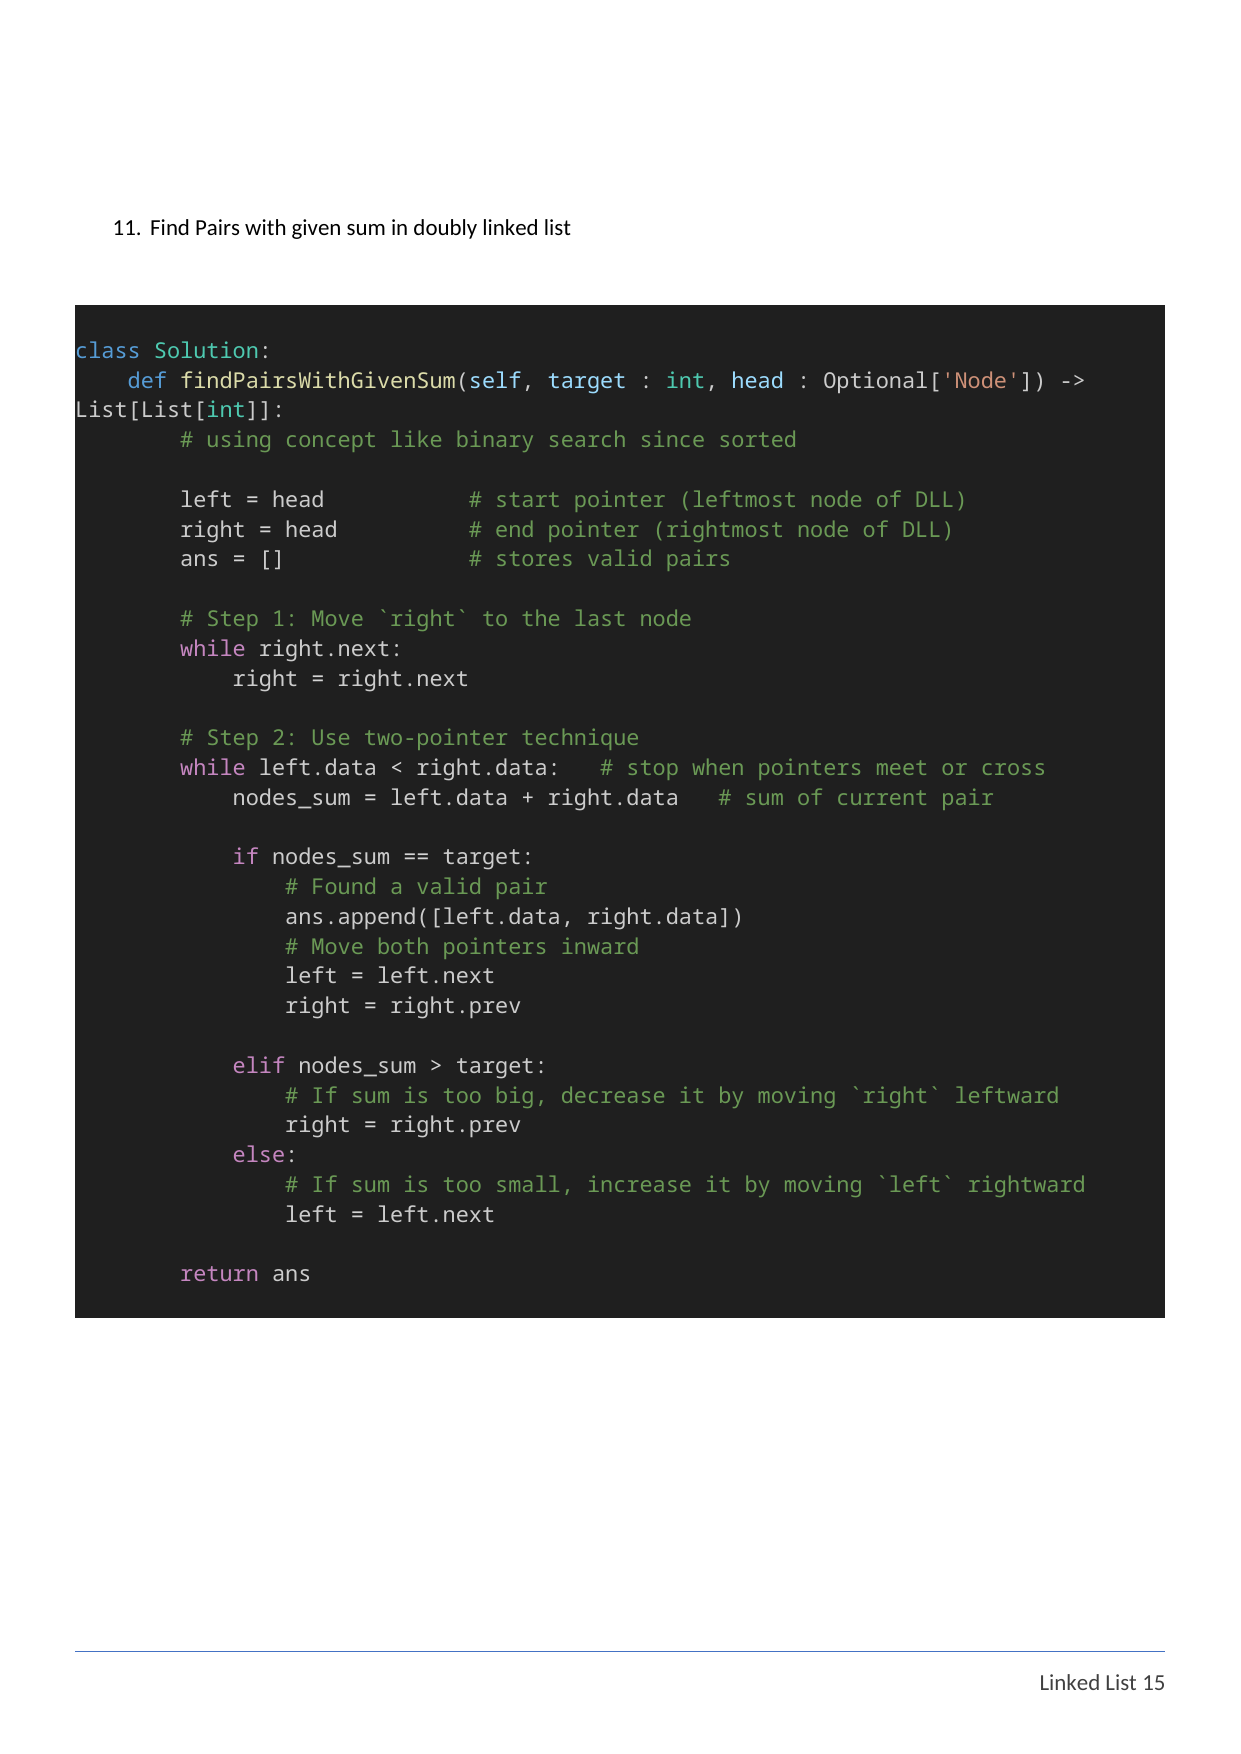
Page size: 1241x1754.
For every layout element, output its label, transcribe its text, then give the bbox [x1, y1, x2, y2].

text ans.append([left.data, right.data]) [75, 901, 1165, 931]
text # Move both pointers inward [75, 931, 1165, 960]
text class Solution: [75, 335, 1165, 364]
text # If sum is too small, increase it by moving `left` rightward [75, 1169, 1165, 1199]
text while left.data < right.data: # stop when pointers meet or cross [75, 752, 1165, 782]
text if nodes_sum == target: [75, 841, 1165, 871]
text # Step 2: Use two-pointer technique [75, 722, 1165, 752]
text nodes_sum = left.data + right.data # sum of current pair [75, 782, 1165, 811]
text left = left.next [75, 1199, 1165, 1228]
text while right.next: [75, 633, 1165, 662]
text # If sum is too big, decrease it by moving `right` leftward [75, 1079, 1165, 1109]
text left = head # start pointer (leftmost node of DLL) [75, 484, 1165, 513]
text # Found a valid pair [75, 871, 1165, 901]
text right = right.prev [75, 990, 1165, 1020]
text ans = [] # stores valid pairs [75, 543, 1165, 573]
text right = right.next [75, 662, 1165, 692]
text # Step 1: Move `right` to the last node [75, 603, 1165, 633]
text right = right.prev [75, 1109, 1165, 1139]
text elif nodes_sum > target: [75, 1050, 1165, 1079]
text # using concept like binary search since sorted [75, 424, 1165, 454]
text else: [75, 1139, 1165, 1169]
text return ans [75, 1258, 1165, 1288]
list Find Pairs with given sum in doubly linked list [112, 213, 1165, 241]
text def findPairsWithGivenSum(self, target : int, head : Optional['Node']) -> List[List[int]]: [75, 364, 1165, 424]
text right = head # end pointer (rightmost node of DLL) [75, 513, 1165, 543]
text left = left.next [75, 960, 1165, 990]
